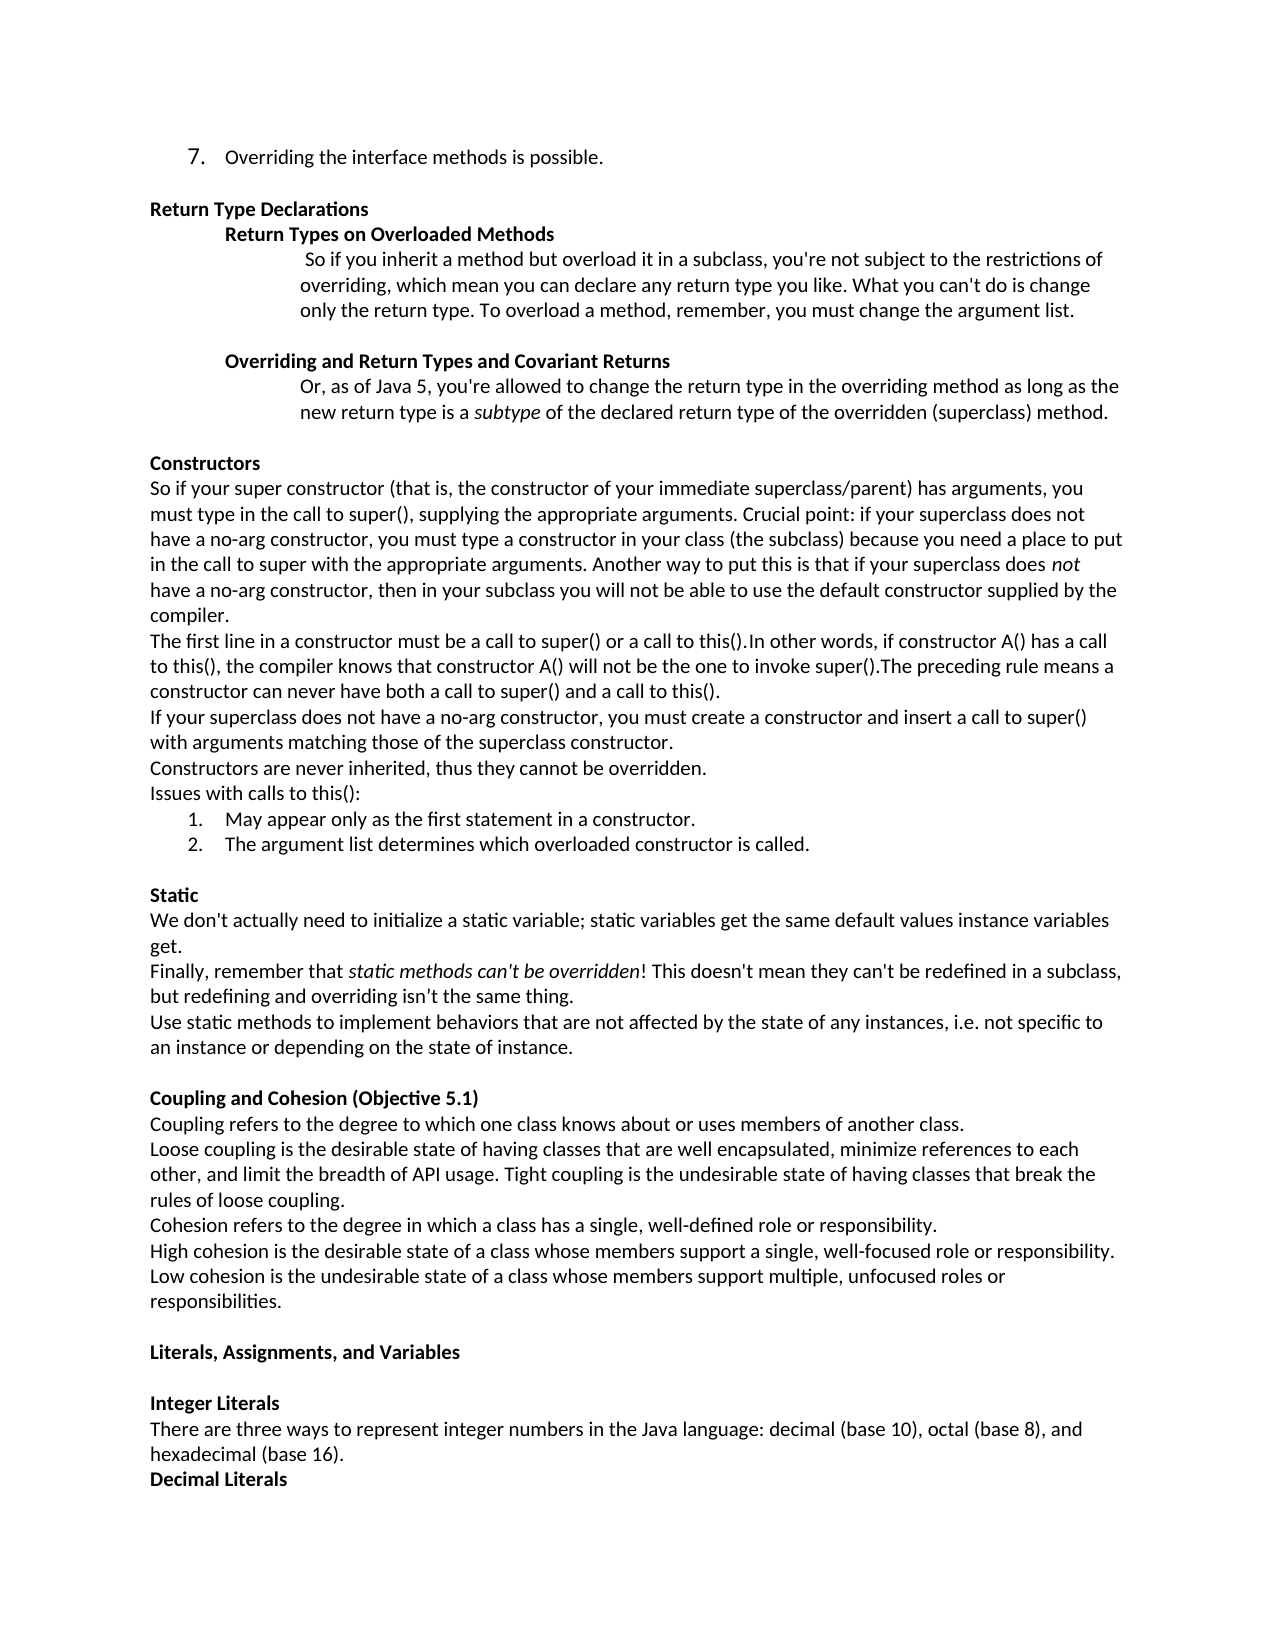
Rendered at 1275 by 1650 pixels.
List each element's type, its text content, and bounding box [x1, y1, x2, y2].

text Loose coupling is the desirable state of having classes that are well encapsulated, minimize references to each other, and limit the breadth of API usage. Tight coupling is the undesirable state of having classes that break the rules of loose coupling. [150, 1136, 1125, 1212]
list May appear only as the first statement in a constructor. [187, 806, 1125, 831]
text Use static methods to implement behaviors that are not affected by the state of any instances, i.e. not specific to an instance or depending on the state of instance. [150, 1009, 1125, 1060]
list The argument list determines which overloaded constructor is called. [187, 831, 1125, 857]
text Constructors [150, 450, 1125, 475]
text High cohesion is the desirable state of a class whose members support a single, well-focused role or responsibility. Low cohesion is the undesirable state of a class whose members support multiple, unfocused roles or responsibilities. [150, 1238, 1125, 1314]
text Coupling refers to the degree to which one class knows about or uses members of another class. [150, 1111, 1125, 1136]
text Overriding and Return Types and Covariant Returns [150, 348, 1125, 374]
text Constructors are never inherited, thus they cannot be overridden. [150, 755, 1125, 780]
text Cohesion refers to the degree in which a class has a single, well-defined role or responsibility. [150, 1212, 1125, 1238]
text Issues with calls to this(): [150, 780, 1125, 806]
text Decimal Literals [150, 1467, 1125, 1492]
text Literals, Assignments, and Variables [150, 1339, 1125, 1365]
text Coupling and Cohesion (Objective 5.1) [150, 1085, 1125, 1111]
text So if your super constructor (that is, the constructor of your immediate superclass/parent) has arguments, you must type in the call to super(), supplying the appropriate arguments. Crucial point: if your superclass does not have a no-arg constructor, you must type a constructor in your class (the subclass) because you need a place to put in the call to super with the appropriate arguments. Another way to put this is that if your superclass does not have a no-arg constructor, then in your subclass you will not be able to use the default constructor supplied by the compiler. [150, 475, 1125, 628]
text Finally, remember that static methods can't be overridden! This doesn't mean they can't be redefined in a subclass, but redefining and overriding isn’t the same thing. [150, 958, 1125, 1009]
text So if you inherit a method but overload it in a subclass, you're not subject to the restrictions of overriding, which mean you can declare any return type you like. What you can't do is change only the return type. To overload a method, remember, you must change the argument list. [300, 247, 1125, 323]
text Integer Literals [150, 1390, 1125, 1416]
text There are three ways to represent integer numbers in the Java language: decimal (base 10), octal (base 8), and hexadecimal (base 16). [150, 1416, 1125, 1467]
text Or, as of Java 5, you're allowed to change the return type in the overriding method as long as the new return type is a subtype of the declared return type of the overridden (superclass) method. [300, 374, 1125, 424]
text Return Type Declarations [150, 196, 1125, 221]
text Return Types on Overloaded Methods [150, 221, 1125, 247]
list Overriding the interface methods is possible. [187, 141, 1125, 170]
text The first line in a constructor must be a call to super() or a call to this().In other words, if constructor A() has a call to this(), the compiler knows that constructor A() will not be the one to invoke super().The preceding rule means a constructor can never have both a call to super() and a call to this(). [150, 628, 1125, 704]
text Static [150, 882, 1125, 907]
text If your superclass does not have a no-arg constructor, you must create a constructor and insert a call to super() with arguments matching those of the superclass constructor. [150, 704, 1125, 755]
text We don't actually need to initialize a static variable; static variables get the same default values instance variables get. [150, 907, 1125, 958]
